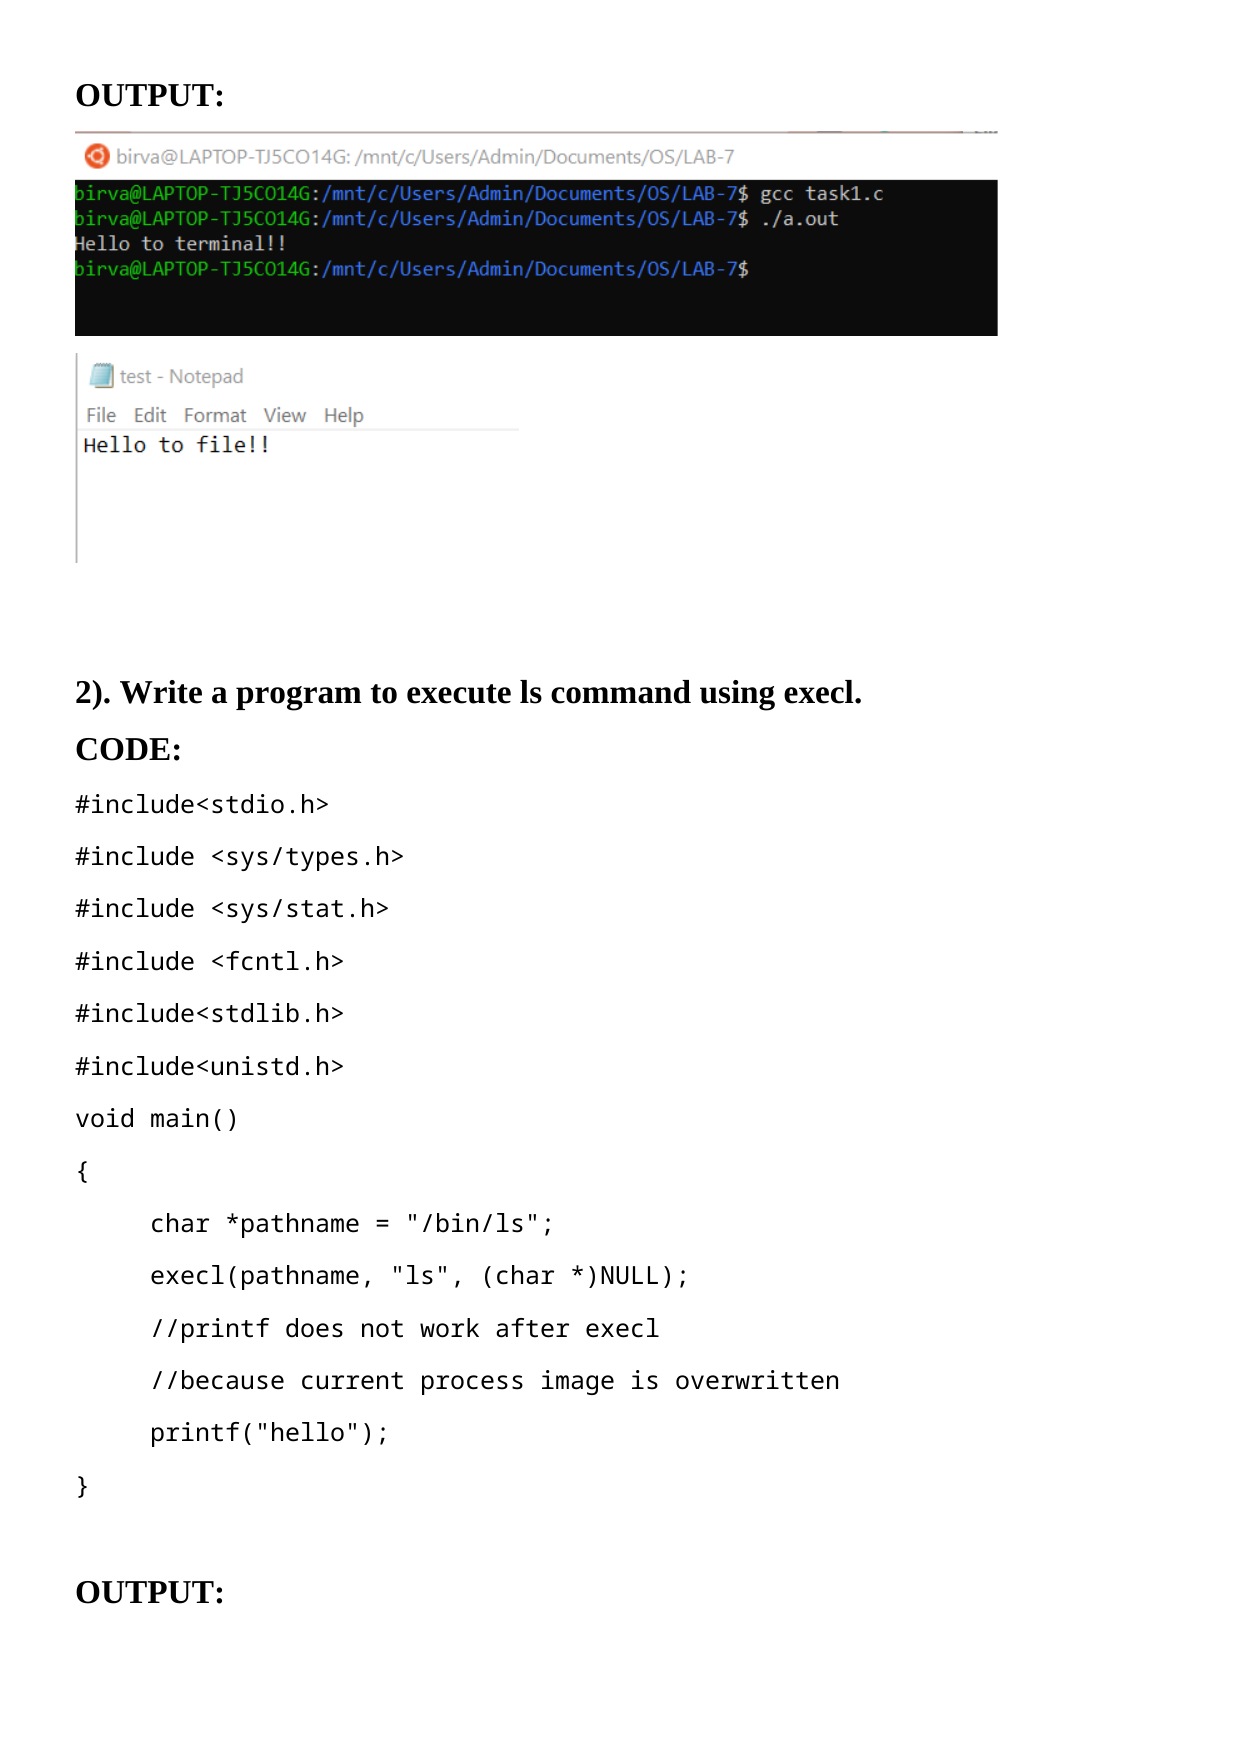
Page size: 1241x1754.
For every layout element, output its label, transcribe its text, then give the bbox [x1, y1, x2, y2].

text //because current process image is overwritten [75, 1363, 1165, 1397]
text #include<stdlib.h> [75, 996, 1165, 1030]
text #include <sys/types.h> [75, 839, 1165, 873]
text CODE: [75, 729, 1165, 768]
text #include <sys/stat.h> [75, 891, 1165, 925]
text execl(pathname, "ls", (char *)NULL); [75, 1258, 1165, 1292]
picture [75, 131, 998, 336]
text #include<unistd.h> [75, 1048, 1165, 1082]
text OUTPUT: [75, 75, 1165, 113]
text OUTPUT: [75, 1572, 1165, 1611]
text 2). Write a program to execute ls command using execl. [75, 672, 1165, 711]
text { [75, 1153, 1165, 1187]
text #include<stdio.h> [75, 786, 1165, 820]
text void main() [75, 1101, 1165, 1135]
text } [75, 1467, 1165, 1501]
text #include <fcntl.h> [75, 943, 1165, 977]
text printf("hello"); [75, 1415, 1165, 1449]
picture [75, 353, 519, 563]
text char *pathname = "/bin/ls"; [75, 1205, 1165, 1239]
text //printf does not work after execl [75, 1310, 1165, 1344]
